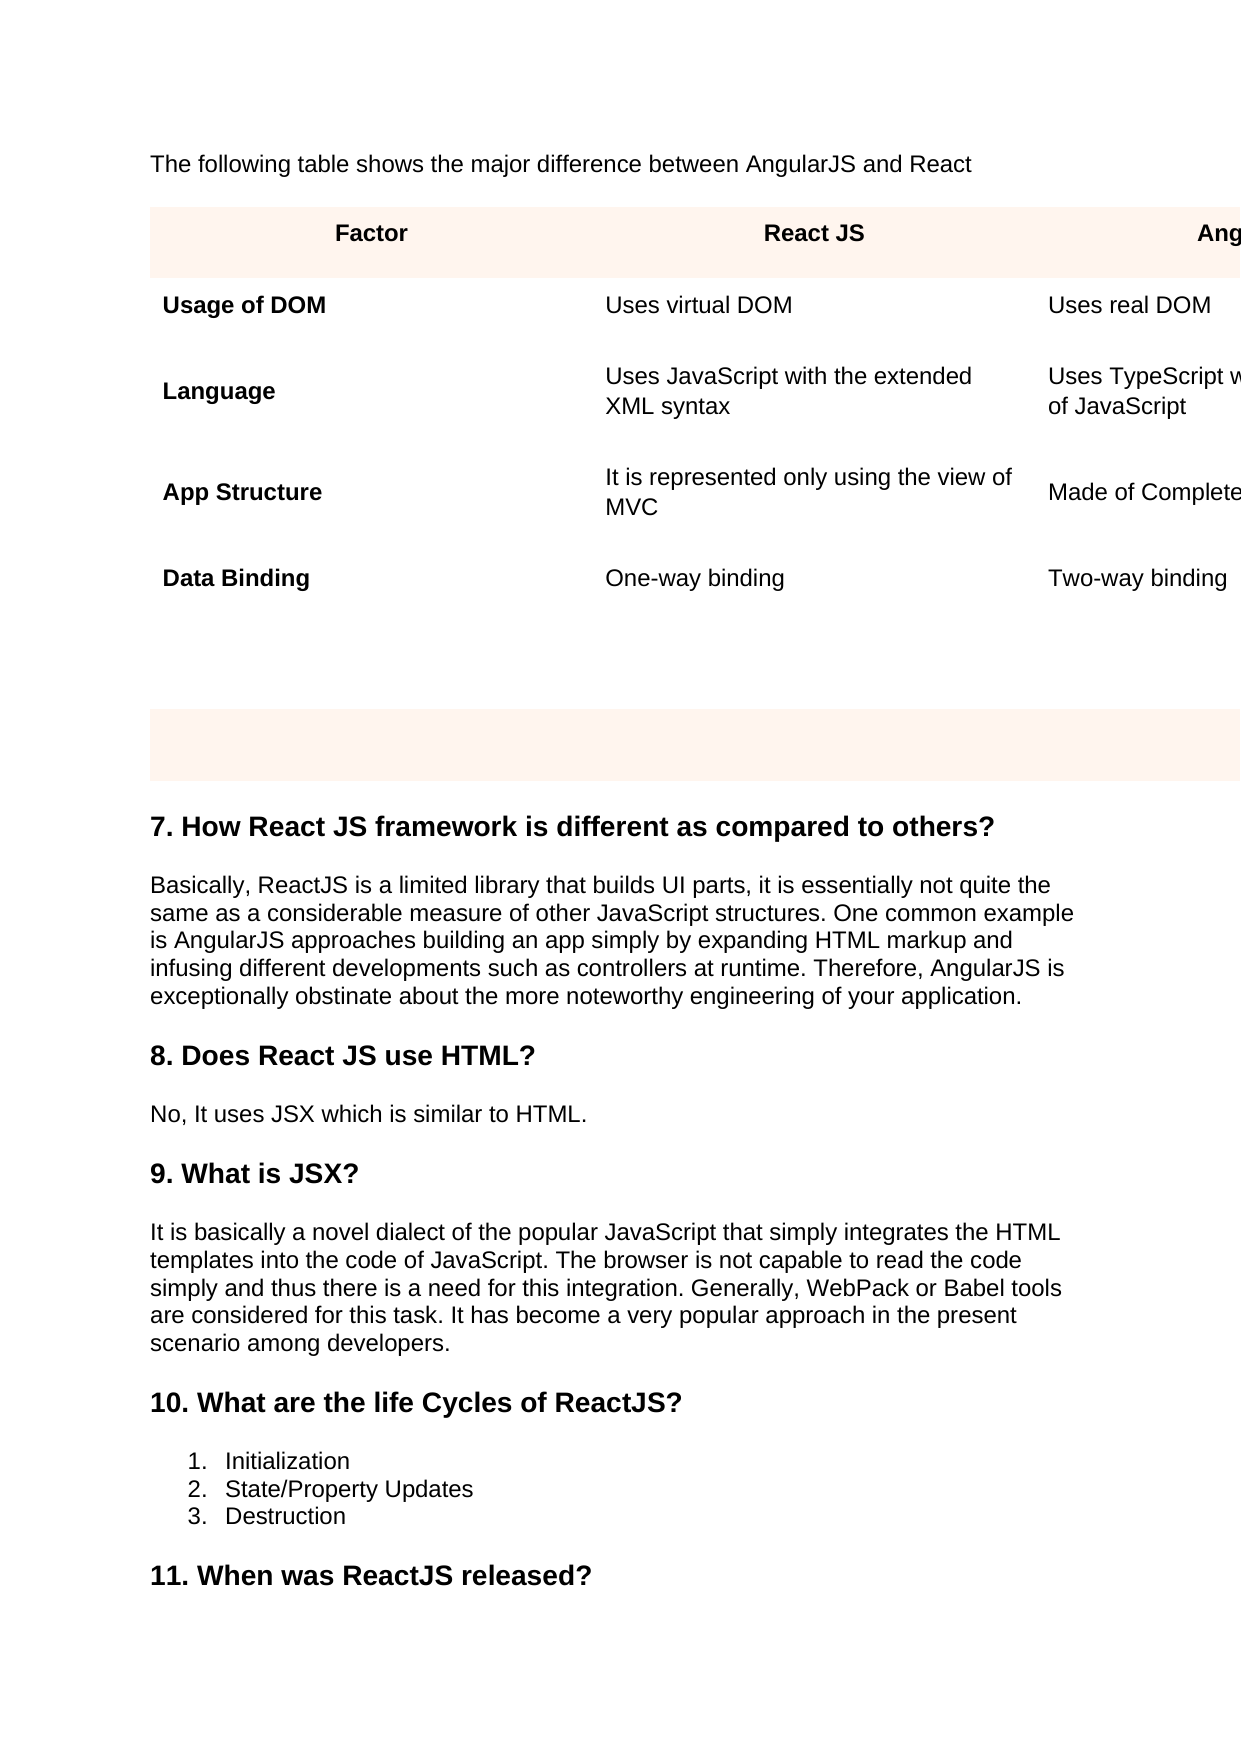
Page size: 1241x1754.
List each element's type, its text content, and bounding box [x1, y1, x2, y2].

text Basically, ReactJS is a limited library that builds UI parts, it is essentially not quite the same as a considerable measure of other JavaScript structures. One common example is AngularJS approaches building an app simply by expanding HTML markup and infusing different developments such as controllers at runtime. Therefore, AngularJS is exceptionally obstinate about the more noteworthy engineering of your application. [150, 871, 1090, 1009]
subtitle 10. What are the life Cycles of ReactJS? [150, 1386, 1090, 1418]
subtitle 7. How React JS framework is different as compared to others? [150, 810, 1090, 842]
table_cell One-way binding [593, 552, 1035, 623]
table_header Factor [150, 207, 593, 278]
subtitle 9. What is JSX? [150, 1157, 1090, 1189]
table_cell Two-way binding [1035, 552, 1240, 623]
text No, It uses JSX which is similar to HTML. [150, 1100, 1090, 1128]
table_cell Uses TypeScript which is the superset of JavaScript [1035, 350, 1240, 451]
subtitle 11. When was ReactJS released? [150, 1559, 1090, 1591]
table_header React JS [593, 207, 1035, 278]
table_header [150, 709, 1240, 781]
subtitle 8. Does React JS use HTML? [150, 1038, 1090, 1071]
table_cell It is represented only using the view of MVC [593, 451, 1035, 552]
table_cell Made of Complete MVC [1035, 451, 1240, 552]
text The following table shows the major difference between AngularJS and React [150, 150, 1090, 178]
table_cell Data Binding [150, 552, 593, 623]
table_cell Uses real DOM [1035, 278, 1240, 349]
table_cell Uses virtual DOM [593, 278, 1035, 349]
table_cell Usage of DOM [150, 278, 593, 349]
text It is basically a novel dialect of the popular JavaScript that simply integrates the HTML templates into the code of JavaScript. The browser is not capable to read the code simply and thus there is a need for this integration. Generally, WebPack or Babel tools are considered for this task. It has become a very popular approach in the present scenario among developers. [150, 1218, 1090, 1356]
table_cell Uses JavaScript with the extended XML syntax [593, 350, 1035, 451]
list Initialization [187, 1447, 1090, 1475]
list State/Property Updates [187, 1475, 1090, 1502]
list Destruction [187, 1502, 1090, 1530]
table_cell App Structure [150, 451, 593, 552]
table_header AngularJS [1035, 207, 1240, 278]
table_cell Language [150, 350, 593, 451]
